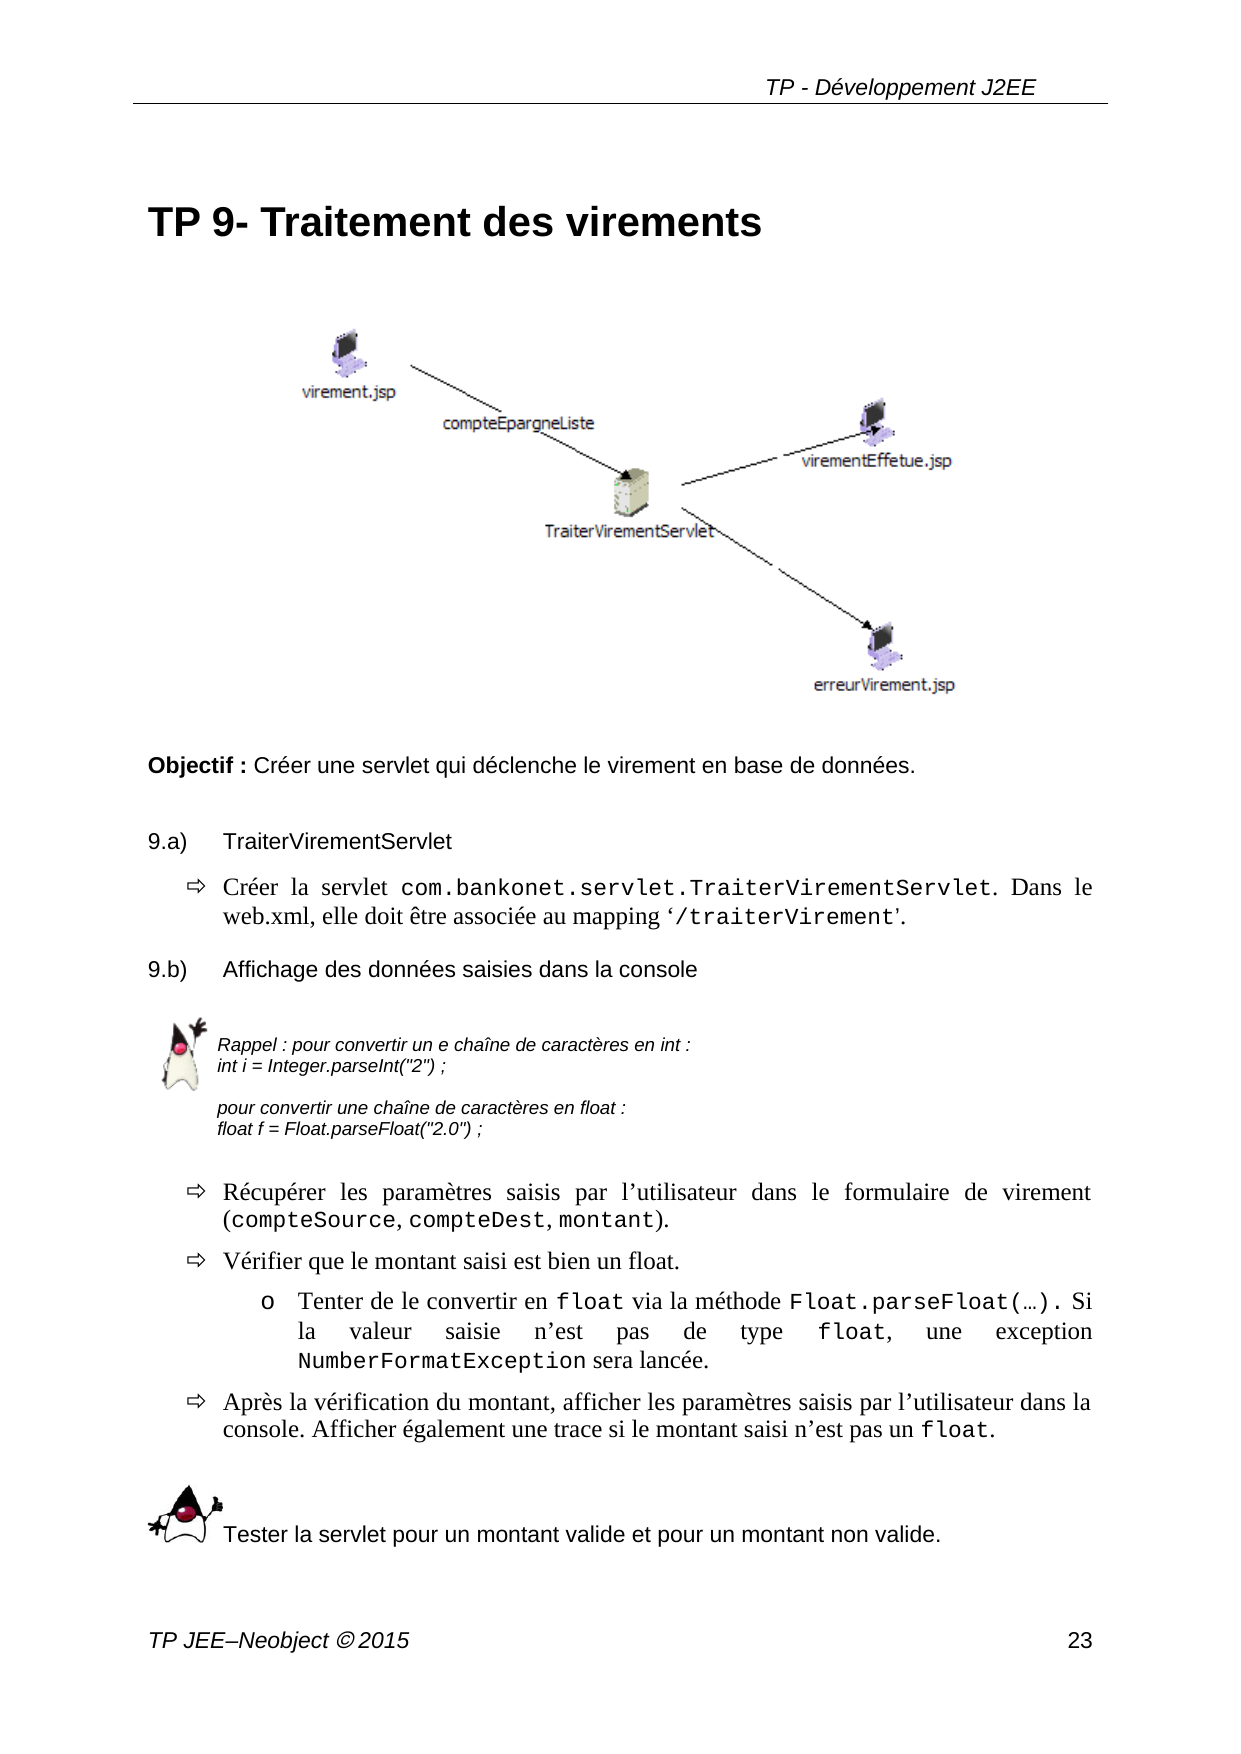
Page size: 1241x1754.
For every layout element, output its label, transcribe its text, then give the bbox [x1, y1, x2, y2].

picture [147, 1484, 223, 1543]
subtitle Affichage des données saisies dans la console [148, 956, 1092, 982]
table_header [148, 1014, 217, 1139]
list Vérifier que le montant saisi est bien un float. [185, 1247, 1092, 1275]
table_header Rappel : pour convertir un e chaîne de caractères en int : int i = Integer.parseInt("2") ; pour convertir une chaîne de caractères en float : float f = Float.parseFloat("2.0") ; [217, 1014, 1094, 1139]
list Tenter de le convertir en float via la méthode Float.parseFloat(…). Si la valeur saisie n’est pas de type float, une exception NumberFormatException sera lancée. [260, 1287, 1092, 1375]
picture [212, 301, 1028, 727]
subtitle Traitement des virements [148, 198, 1092, 245]
text Objectif : Créer une servlet qui déclenche le virement en base de données. [148, 752, 1092, 778]
subtitle TraiterVirementServlet [148, 829, 1092, 854]
picture [147, 1013, 216, 1092]
list Créer la servlet com.bankonet.servlet.TraiterVirementServlet. Dans le web.xml, elle doit être associée au mapping ‘/traiterVirement’. [185, 873, 1092, 931]
text Tester la servlet pour un montant valide et pour un montant non valide. [148, 1485, 1092, 1547]
list Récupérer les paramètres saisis par l’utilisateur dans le formulaire de virement (compteSource, compteDest, montant). [185, 1178, 1092, 1234]
list Après la vérification du montant, afficher les paramètres saisis par l’utilisateur dans la console. Afficher également une trace si le montant saisi n’est pas un float. [185, 1388, 1092, 1445]
